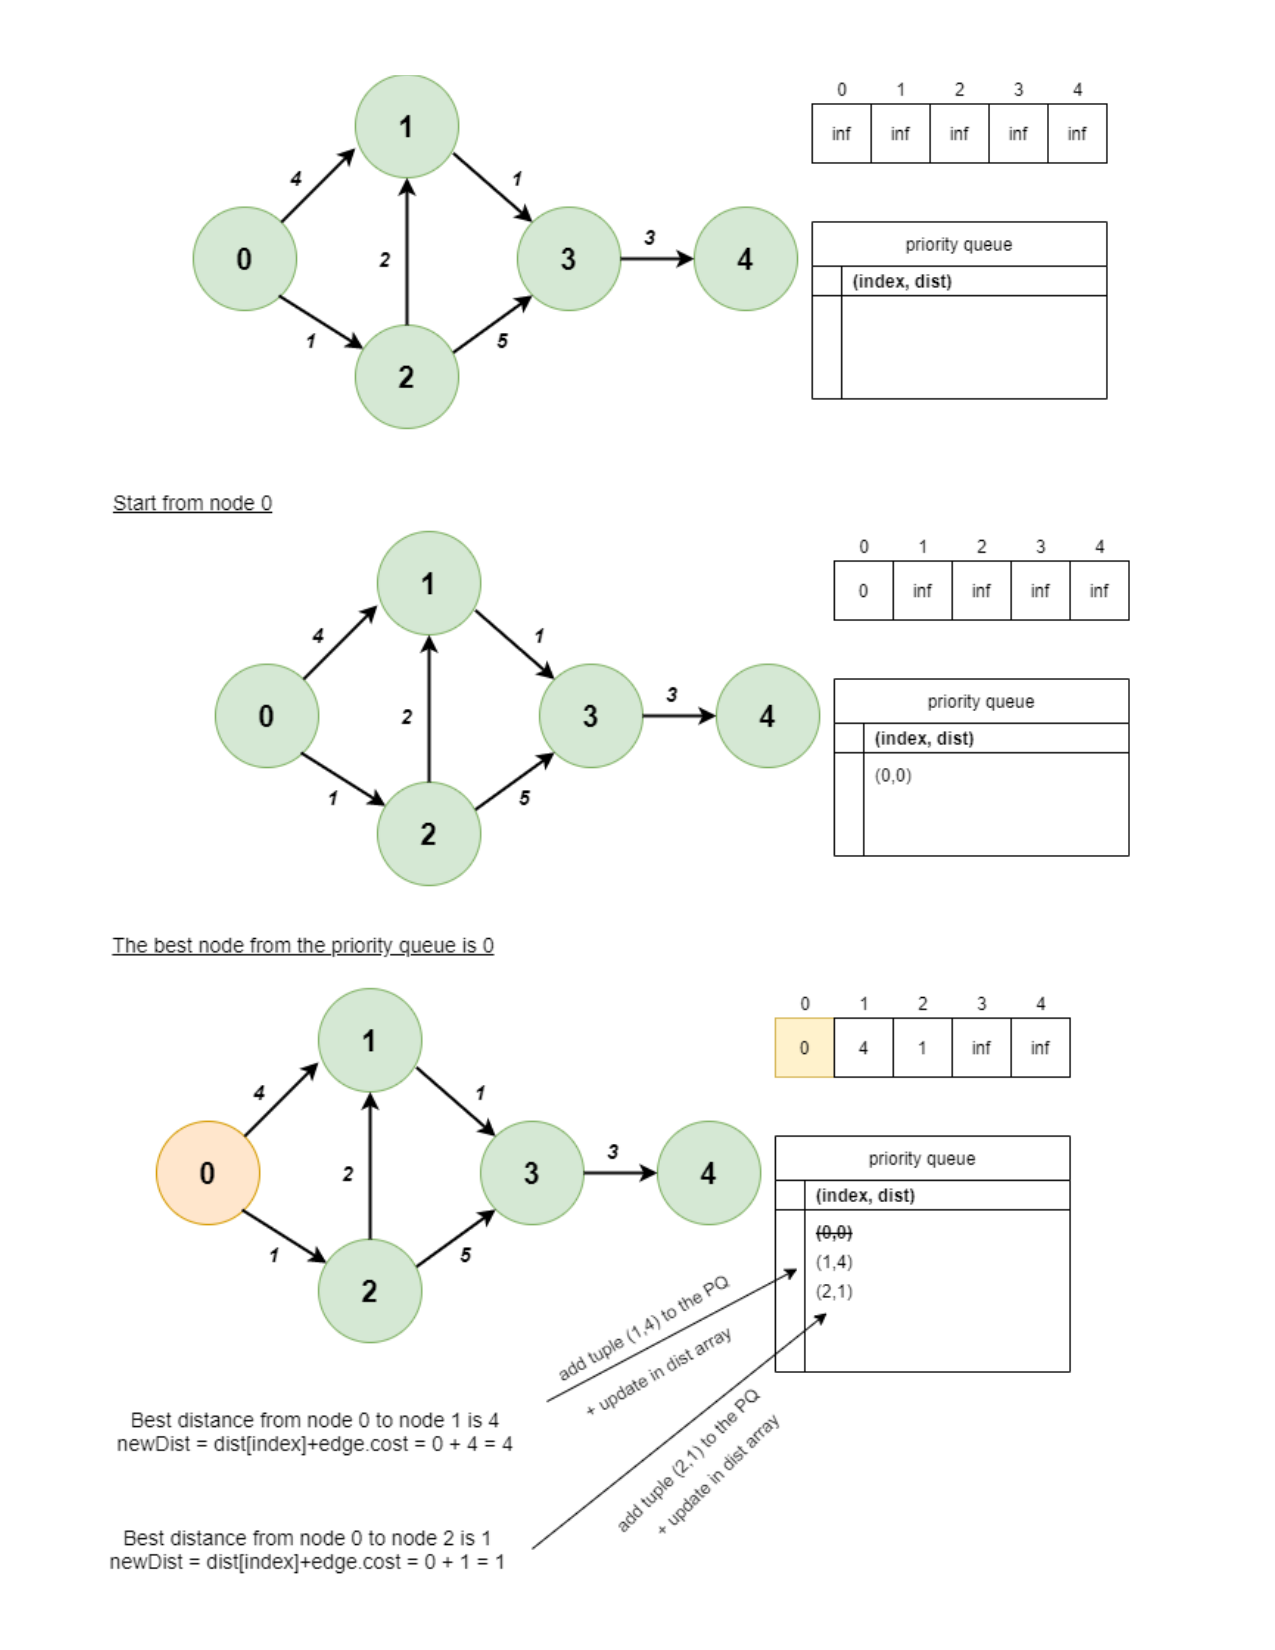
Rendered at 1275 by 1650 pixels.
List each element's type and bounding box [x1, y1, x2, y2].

picture [75, 75, 1130, 1575]
